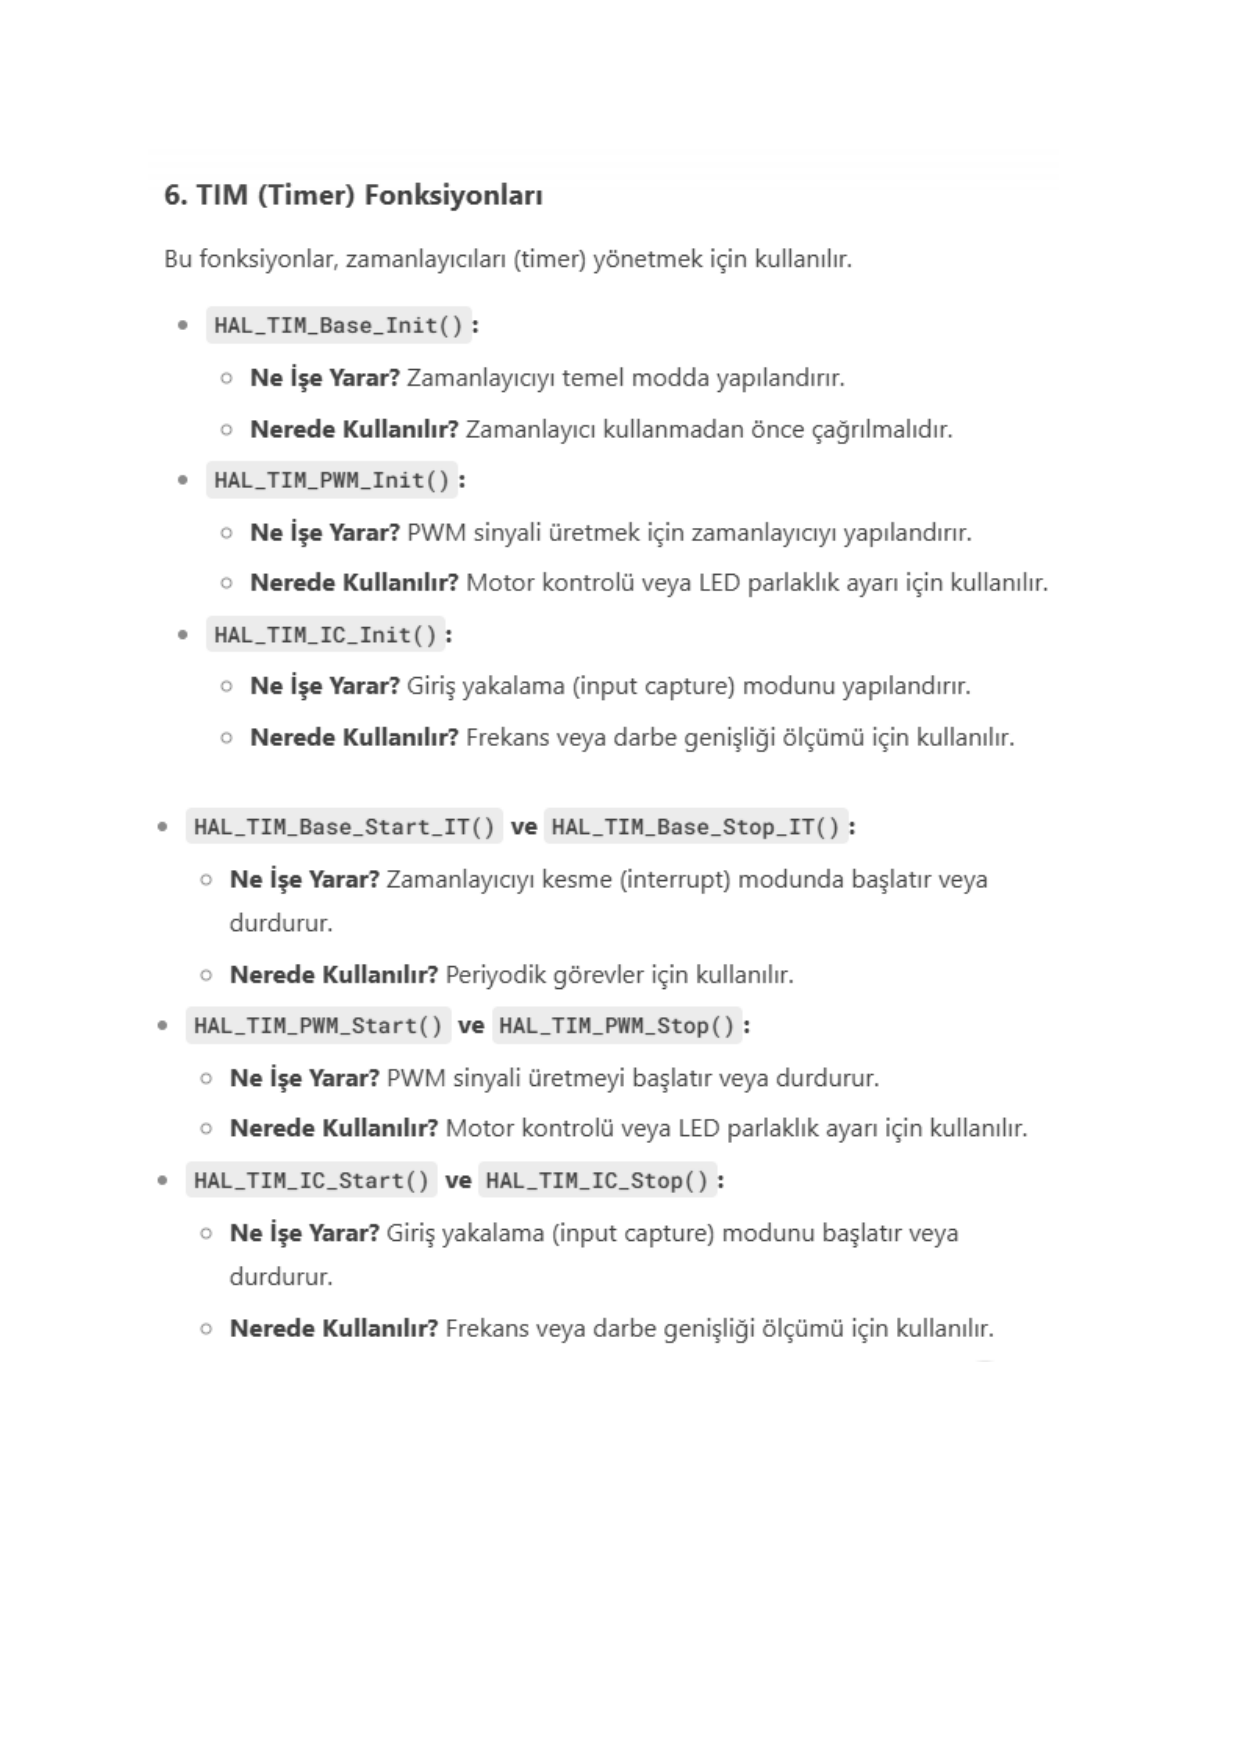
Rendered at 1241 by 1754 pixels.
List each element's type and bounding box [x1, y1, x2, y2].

picture [147, 783, 1054, 1362]
picture [147, 147, 1059, 779]
